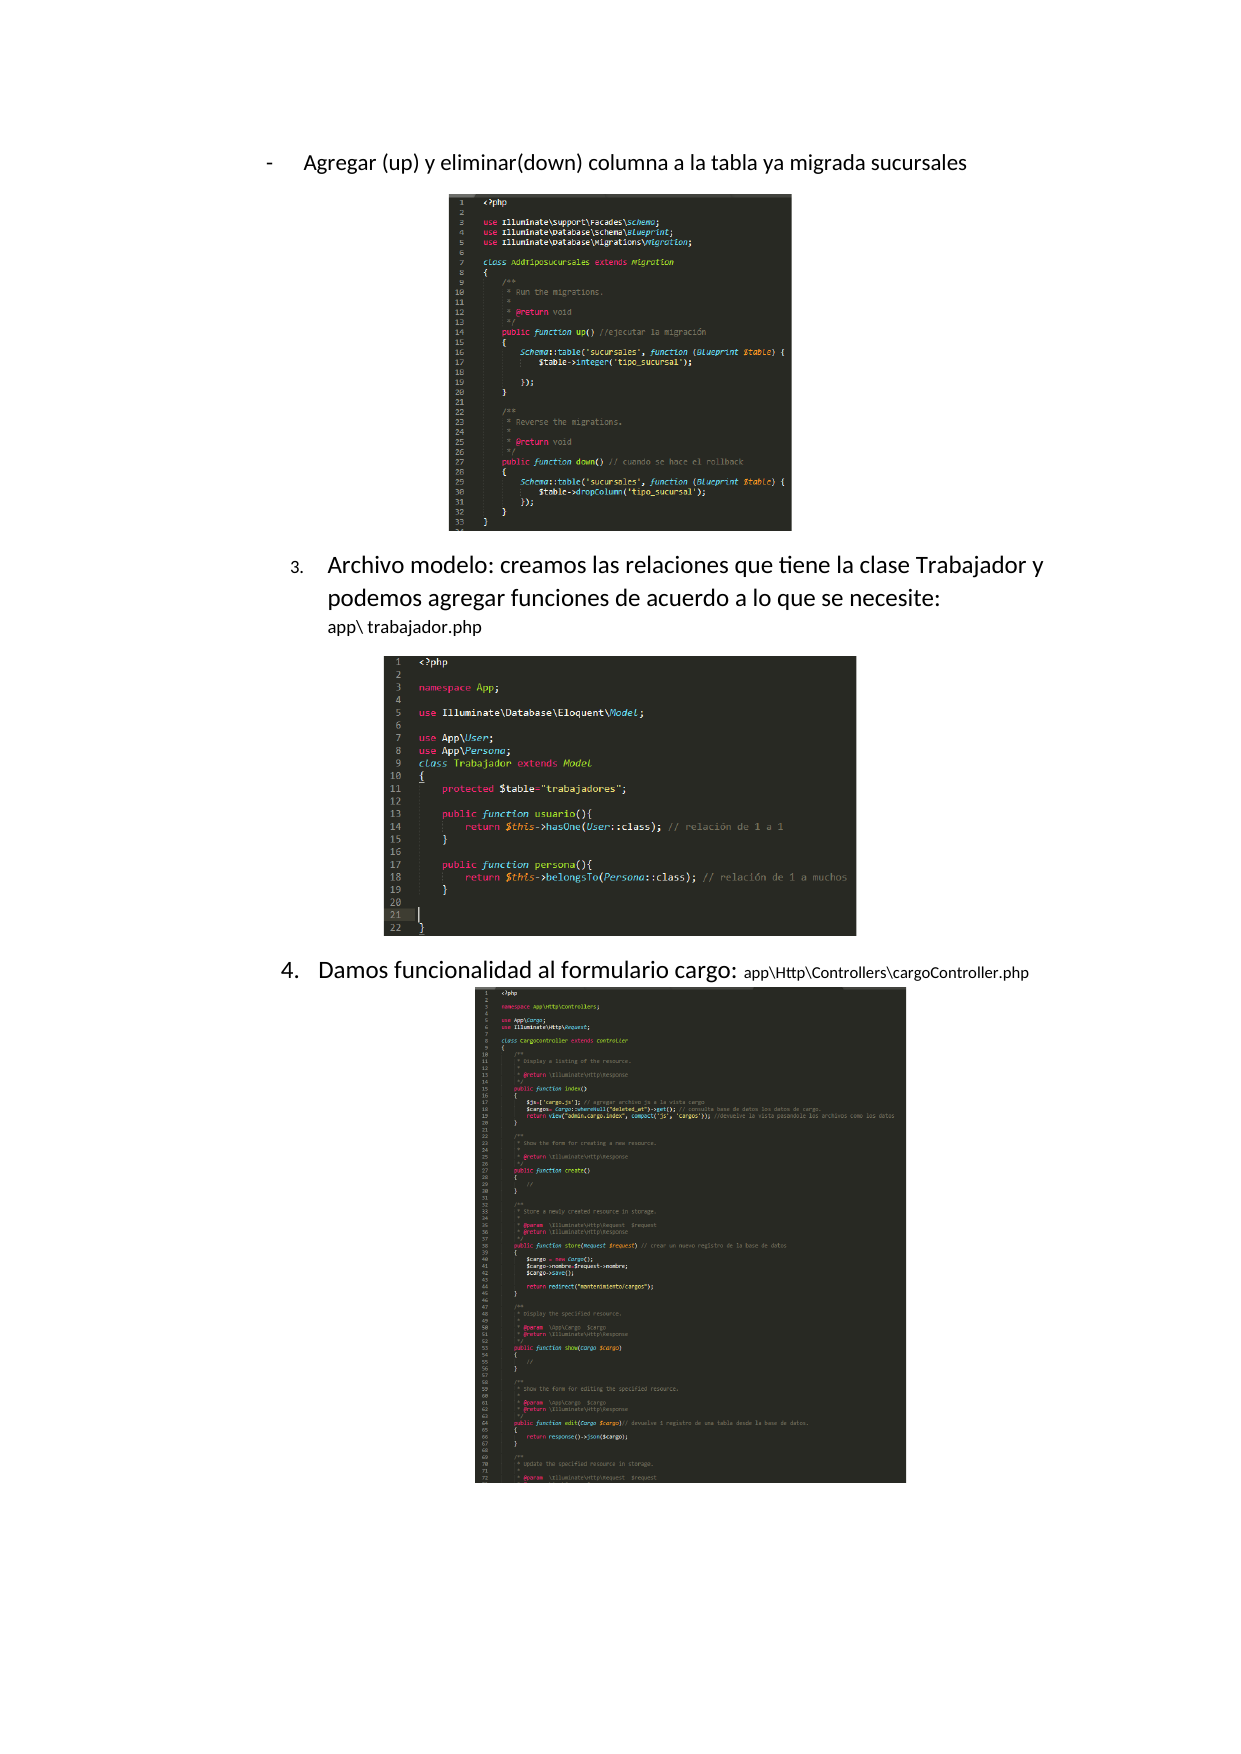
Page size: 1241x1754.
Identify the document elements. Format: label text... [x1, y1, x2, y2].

picture [448, 194, 792, 531]
list Damos funcionalidad al formulario cargo: app\Http\Controllers\cargoController.php [281, 954, 1063, 985]
picture [475, 987, 907, 1483]
list Archivo modelo: creamos las relaciones que tiene la clase Trabajador y podemos agregar funciones de acuerdo a lo que se necesite: [290, 550, 1063, 613]
list Agregar (up) y eliminar(down) columna a la tabla ya migrada sucursales [266, 148, 1063, 176]
list app\ trabajador.php [327, 616, 1063, 638]
picture [383, 656, 857, 936]
